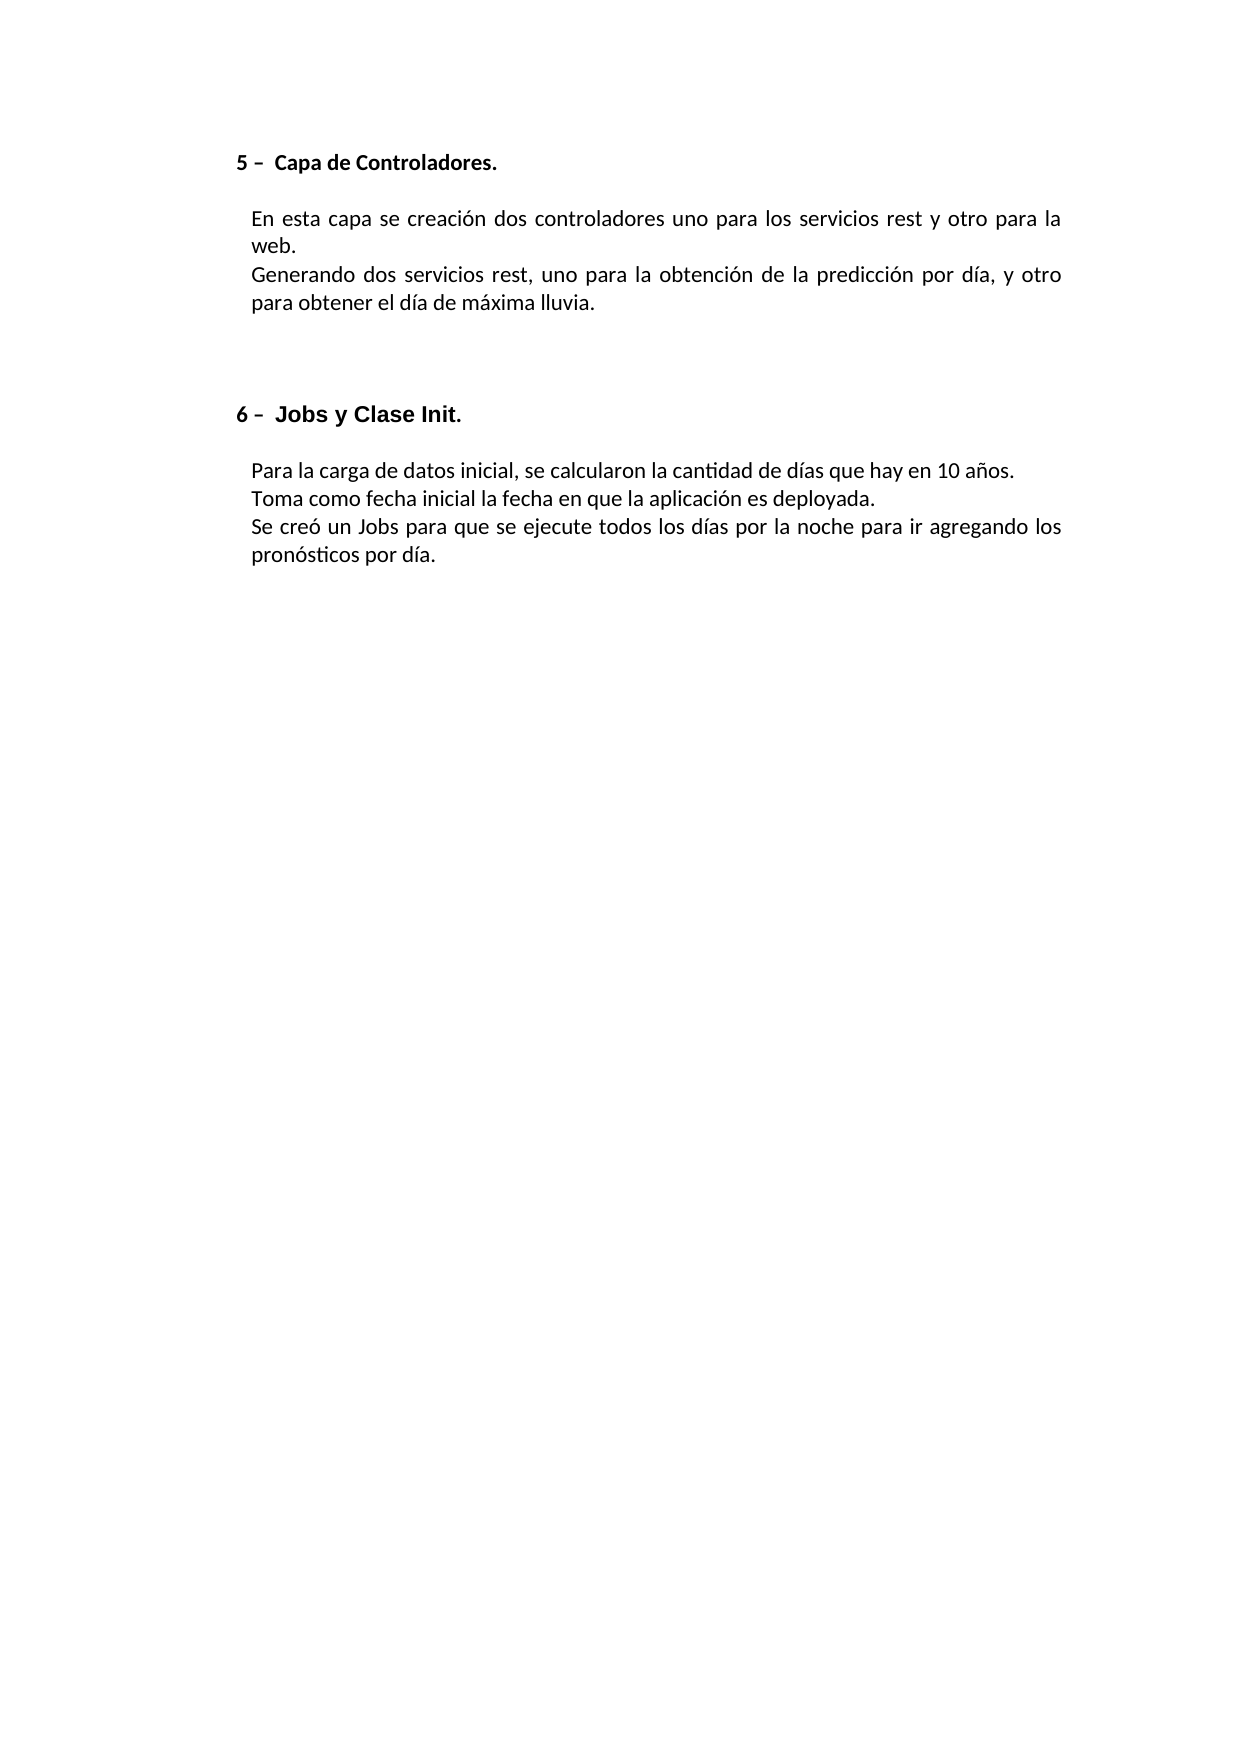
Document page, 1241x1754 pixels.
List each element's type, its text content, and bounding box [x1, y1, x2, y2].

text En esta capa se creación dos controladores uno para los servicios rest y otro para la web. Generando dos servicios rest, uno para la obtención de la predicción por día, y otro para obtener el día de máxima lluvia. [251, 204, 1063, 316]
text Para la carga de datos inicial, se calcularon la cantidad de días que hay en 10 años. [236, 456, 1063, 484]
text Toma como fecha inicial la fecha en que la aplicación es deployada. [215, 484, 1063, 512]
text Se creó un Jobs para que se ejecute todos los días por la noche para ir agregando los pronósticos por día. [251, 512, 1063, 568]
subtitle 5 – Capa de Controladores. [177, 148, 1063, 176]
subtitle 6 – Jobs y Clase Init. [177, 400, 1063, 428]
